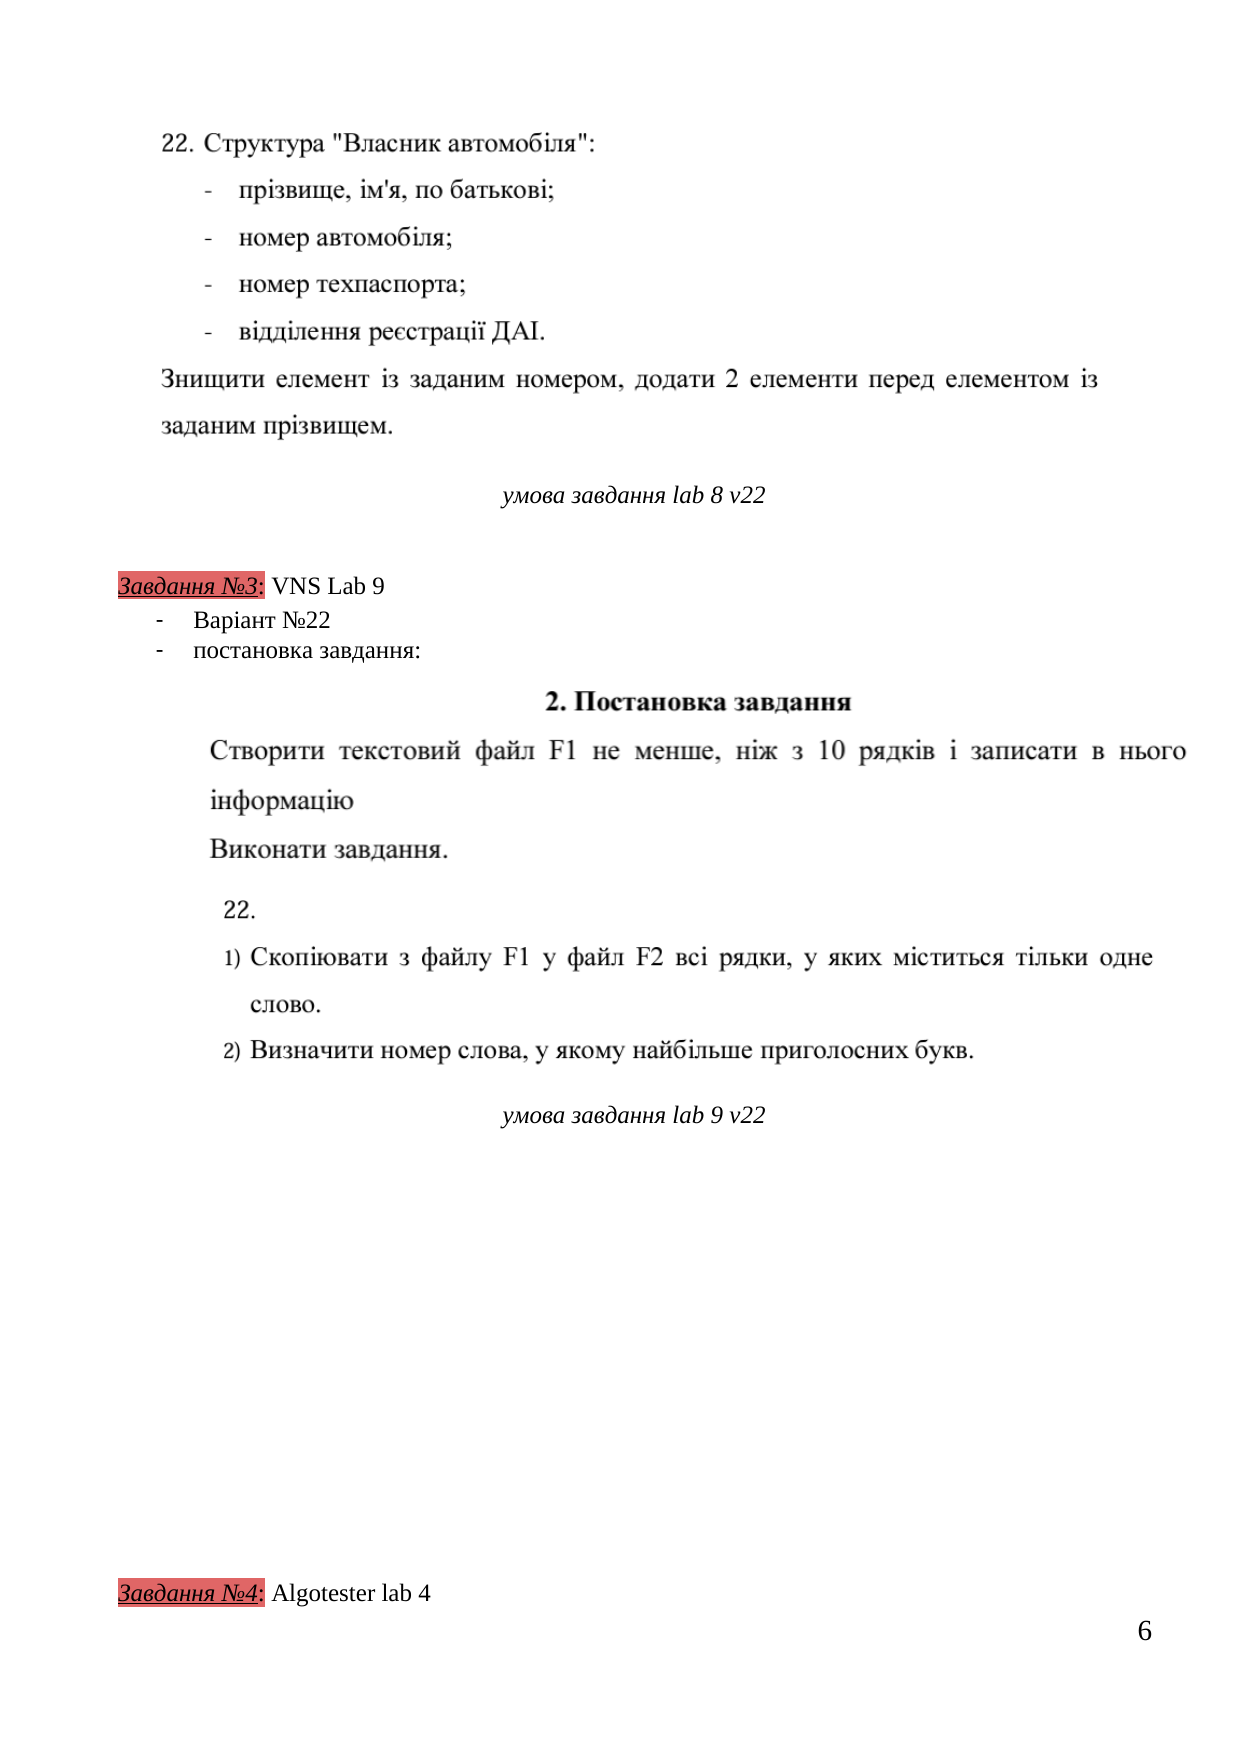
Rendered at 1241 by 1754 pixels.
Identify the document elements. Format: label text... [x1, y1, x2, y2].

text умова завдання lab 8 v22 [118, 480, 1152, 509]
text Завдання №3: VNS Lab 9 [265, 571, 1152, 599]
list Варіант №22 [156, 604, 1152, 634]
list постановка завдання: [156, 634, 1152, 665]
picture [118, 118, 1152, 452]
text Завдання №4: Algotester lab 4 [265, 1578, 1152, 1607]
text умова завдання lab 9 v22 [118, 1100, 1152, 1128]
picture [193, 664, 1227, 1071]
